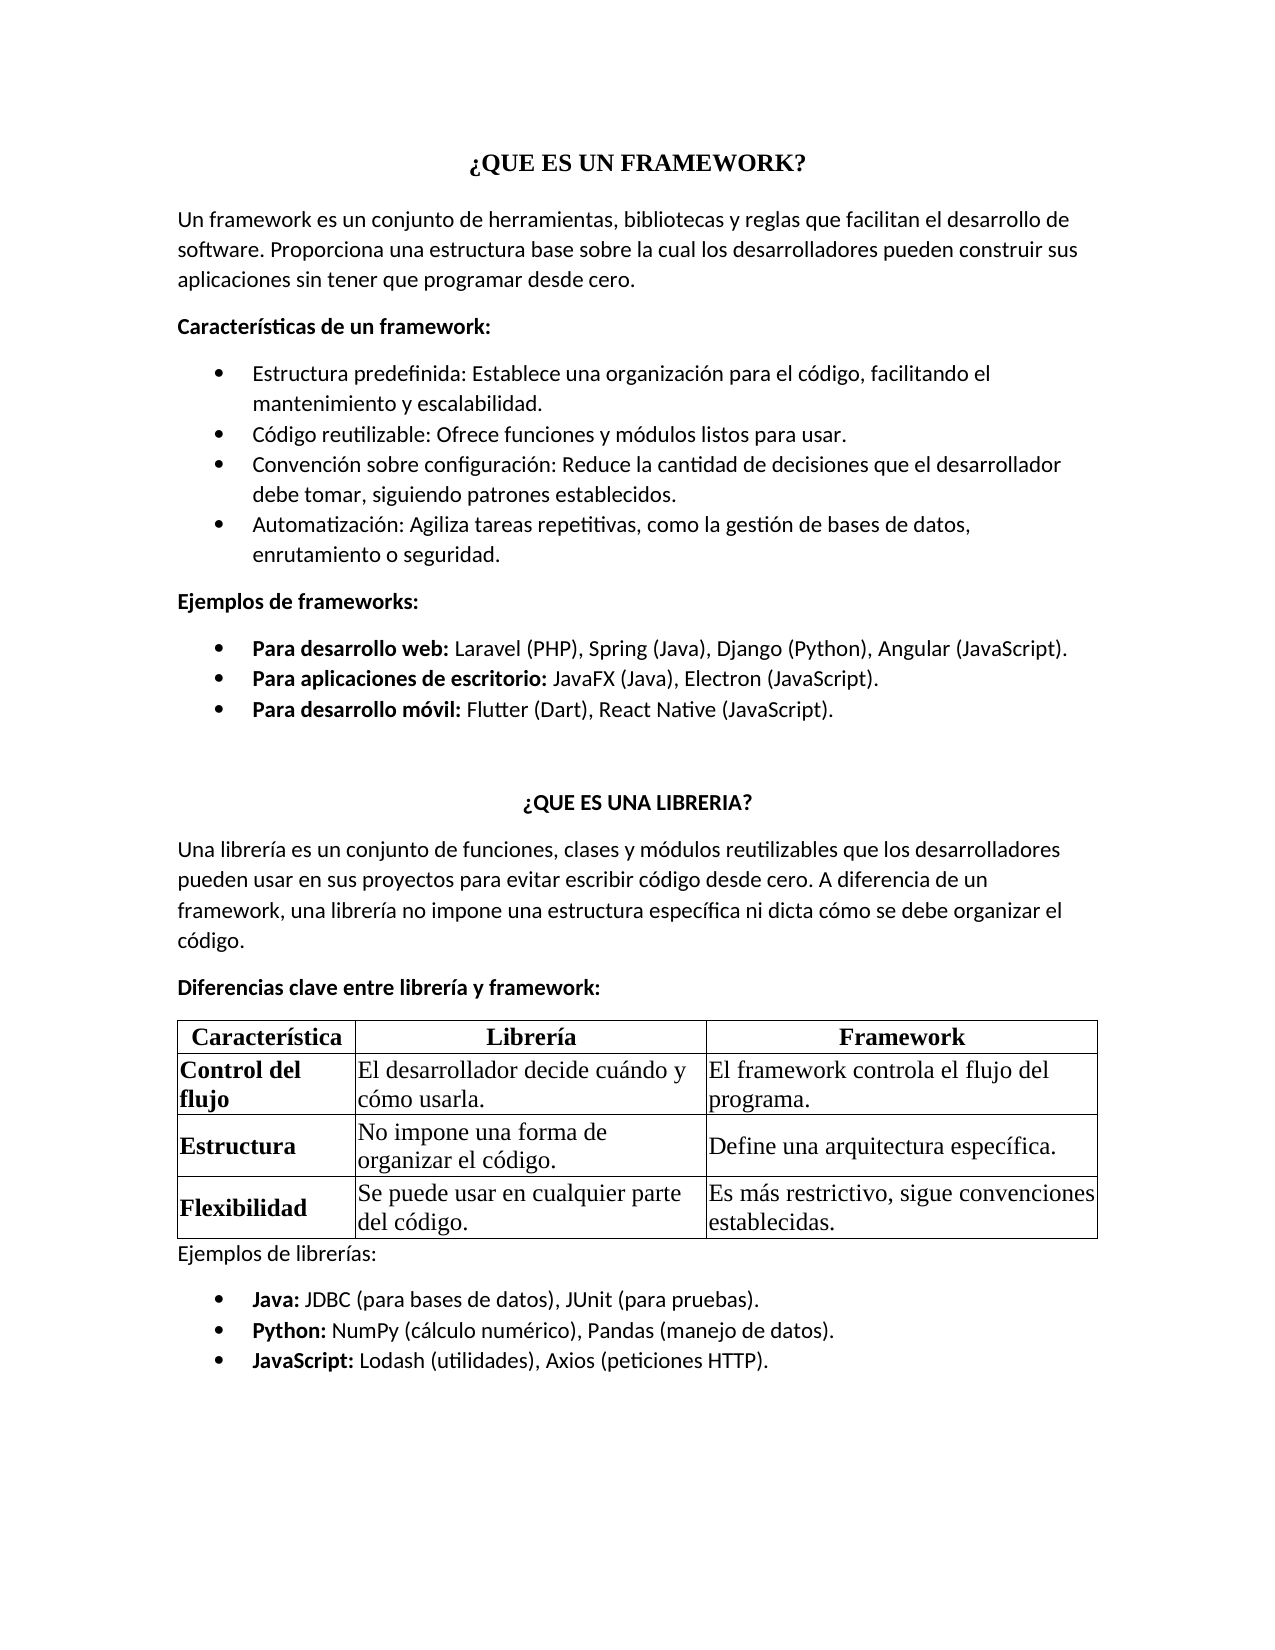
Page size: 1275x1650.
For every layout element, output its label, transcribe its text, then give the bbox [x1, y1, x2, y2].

list Java: JDBC (para bases de datos), JUnit (para pruebas). [215, 1286, 1098, 1313]
table_cell No impone una forma de organizar el código. [356, 1115, 706, 1176]
table_cell Se puede usar en cualquier parte del código. [356, 1177, 706, 1238]
table_header Librería [356, 1021, 706, 1053]
list Para desarrollo web: Laravel (PHP), Spring (Java), Django (Python), Angular (JavaScript). [215, 634, 1098, 662]
text ¿QUE ES UNA LIBRERIA? [177, 788, 1098, 816]
list Para aplicaciones de escritorio: JavaFX (Java), Electron (JavaScript). [215, 664, 1098, 692]
table_cell Es más restrictivo, sigue convenciones establecidas. [707, 1177, 1097, 1238]
list Python: NumPy (cálculo numérico), Pandas (manejo de datos). [215, 1316, 1098, 1344]
table_header Framework [707, 1021, 1097, 1053]
table_cell El desarrollador decide cuándo y cómo usarla. [356, 1054, 706, 1114]
text Diferencias clave entre librería y framework: [177, 973, 1098, 1001]
list Para desarrollo móvil: Flutter (Dart), React Native (JavaScript). [215, 695, 1098, 723]
table_cell Estructura [178, 1115, 355, 1176]
table_cell Control del flujo [178, 1054, 355, 1114]
list JavaScript: Lodash (utilidades), Axios (peticiones HTTP). [215, 1346, 1098, 1374]
text Ejemplos de librerías: [177, 1239, 1098, 1267]
table_header Característica [178, 1021, 355, 1053]
text Ejemplos de frameworks: [177, 587, 1098, 615]
table_cell Define una arquitectura específica. [707, 1115, 1097, 1176]
table_cell Flexibilidad [178, 1177, 355, 1238]
list Convención sobre configuración: Reduce la cantidad de decisiones que el desarrollador debe tomar, siguiendo patrones establecidos. [215, 450, 1098, 508]
table_cell El framework controla el flujo del programa. [707, 1054, 1097, 1114]
list Automatización: Agiliza tareas repetitivas, como la gestión de bases de datos, enrutamiento o seguridad. [215, 510, 1098, 568]
text Un framework es un conjunto de herramientas, bibliotecas y reglas que facilitan el desarrollo de software. Proporciona una estructura base sobre la cual los desarrolladores pueden construir sus aplicaciones sin tener que programar desde cero. [177, 205, 1098, 293]
list Código reutilizable: Ofrece funciones y módulos listos para usar. [215, 420, 1098, 448]
text Características de un framework: [177, 312, 1098, 340]
text ¿QUE ES UN FRAMEWORK? [177, 148, 1098, 176]
list Estructura predefinida: Establece una organización para el código, facilitando el mantenimiento y escalabilidad. [215, 359, 1098, 417]
text Una librería es un conjunto de funciones, clases y módulos reutilizables que los desarrolladores pueden usar en sus proyectos para evitar escribir código desde cero. A diferencia de un framework, una librería no impone una estructura específica ni dicta cómo se debe organizar el código. [177, 835, 1098, 954]
